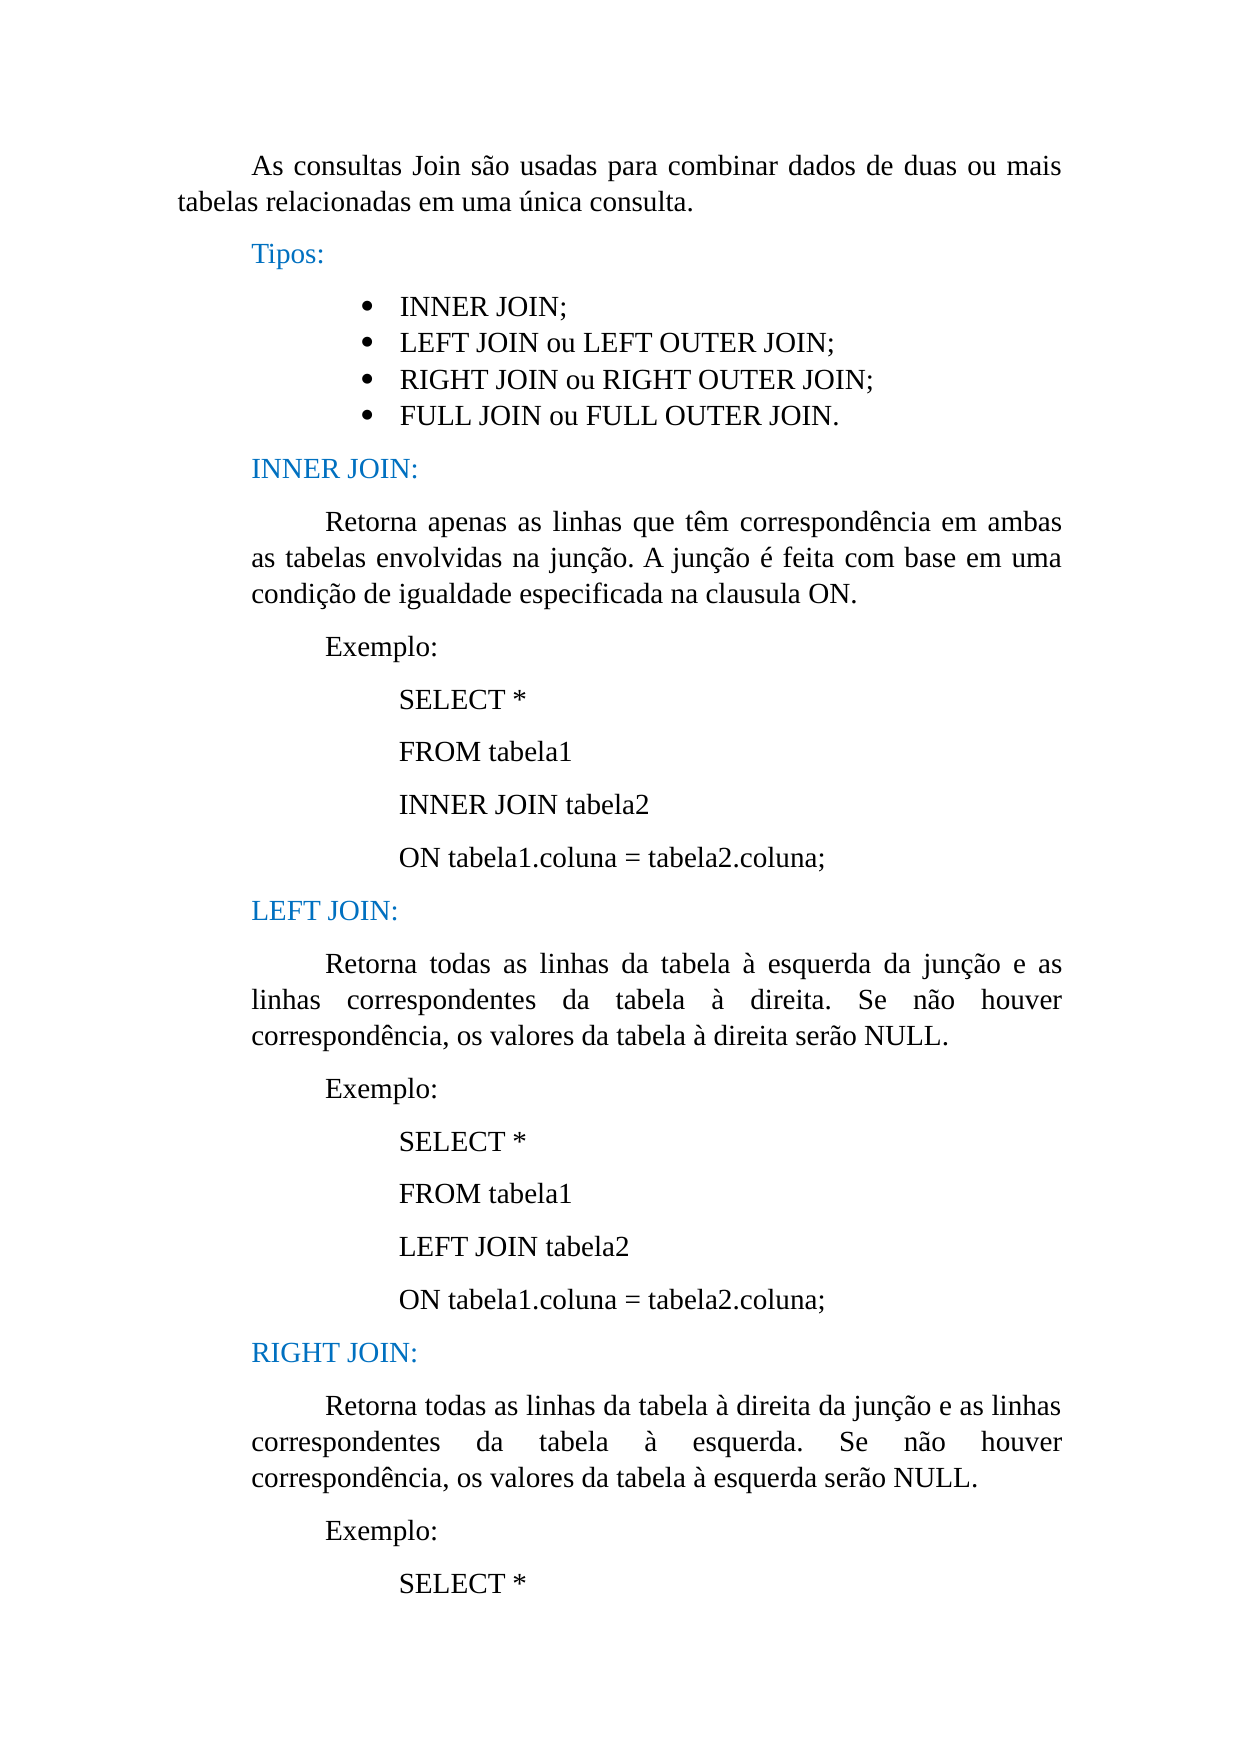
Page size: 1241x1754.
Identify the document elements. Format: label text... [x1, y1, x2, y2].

list FULL JOIN ou FULL OUTER JOIN. [362, 398, 1063, 432]
text SELECT * [251, 682, 1063, 715]
text Retorna apenas as linhas que têm correspondência em ambas as tabelas envolvidas na junção. A junção é feita com base em uma condição de igualdade especificada na clausula ON. [251, 504, 1063, 610]
text ON tabela1.coluna = tabela2.coluna; [251, 840, 1063, 874]
text Exemplo: [251, 1513, 1063, 1546]
text Tipos: [177, 237, 1063, 270]
text INNER JOIN: [251, 451, 1063, 484]
text Retorna todas as linhas da tabela à esquerda da junção e as linhas correspondentes da tabela à direita. Se não houver correspondência, os valores da tabela à direita serão NULL. [251, 946, 1063, 1052]
text INNER JOIN tabela2 [251, 787, 1063, 821]
text SELECT * [251, 1124, 1063, 1157]
text ON tabela1.coluna = tabela2.coluna; [251, 1282, 1063, 1316]
text FROM tabela1 [251, 734, 1063, 768]
text Retorna todas as linhas da tabela à direita da junção e as linhas correspondentes da tabela à esquerda. Se não houver correspondência, os valores da tabela à esquerda serão NULL. [251, 1388, 1063, 1494]
text FROM tabela1 [251, 1177, 1063, 1210]
text As consultas Join são usadas para combinar dados de duas ou mais tabelas relacionadas em uma única consulta. [177, 148, 1063, 217]
list INNER JOIN; [362, 289, 1063, 323]
text Exemplo: [251, 1071, 1063, 1104]
text LEFT JOIN: [251, 893, 1063, 927]
list RIGHT JOIN ou RIGHT OUTER JOIN; [362, 362, 1063, 396]
text SELECT * [251, 1566, 1063, 1599]
list LEFT JOIN ou LEFT OUTER JOIN; [362, 326, 1063, 359]
text RIGHT JOIN: [251, 1335, 1063, 1368]
text Exemplo: [251, 629, 1063, 662]
text LEFT JOIN tabela2 [251, 1229, 1063, 1263]
